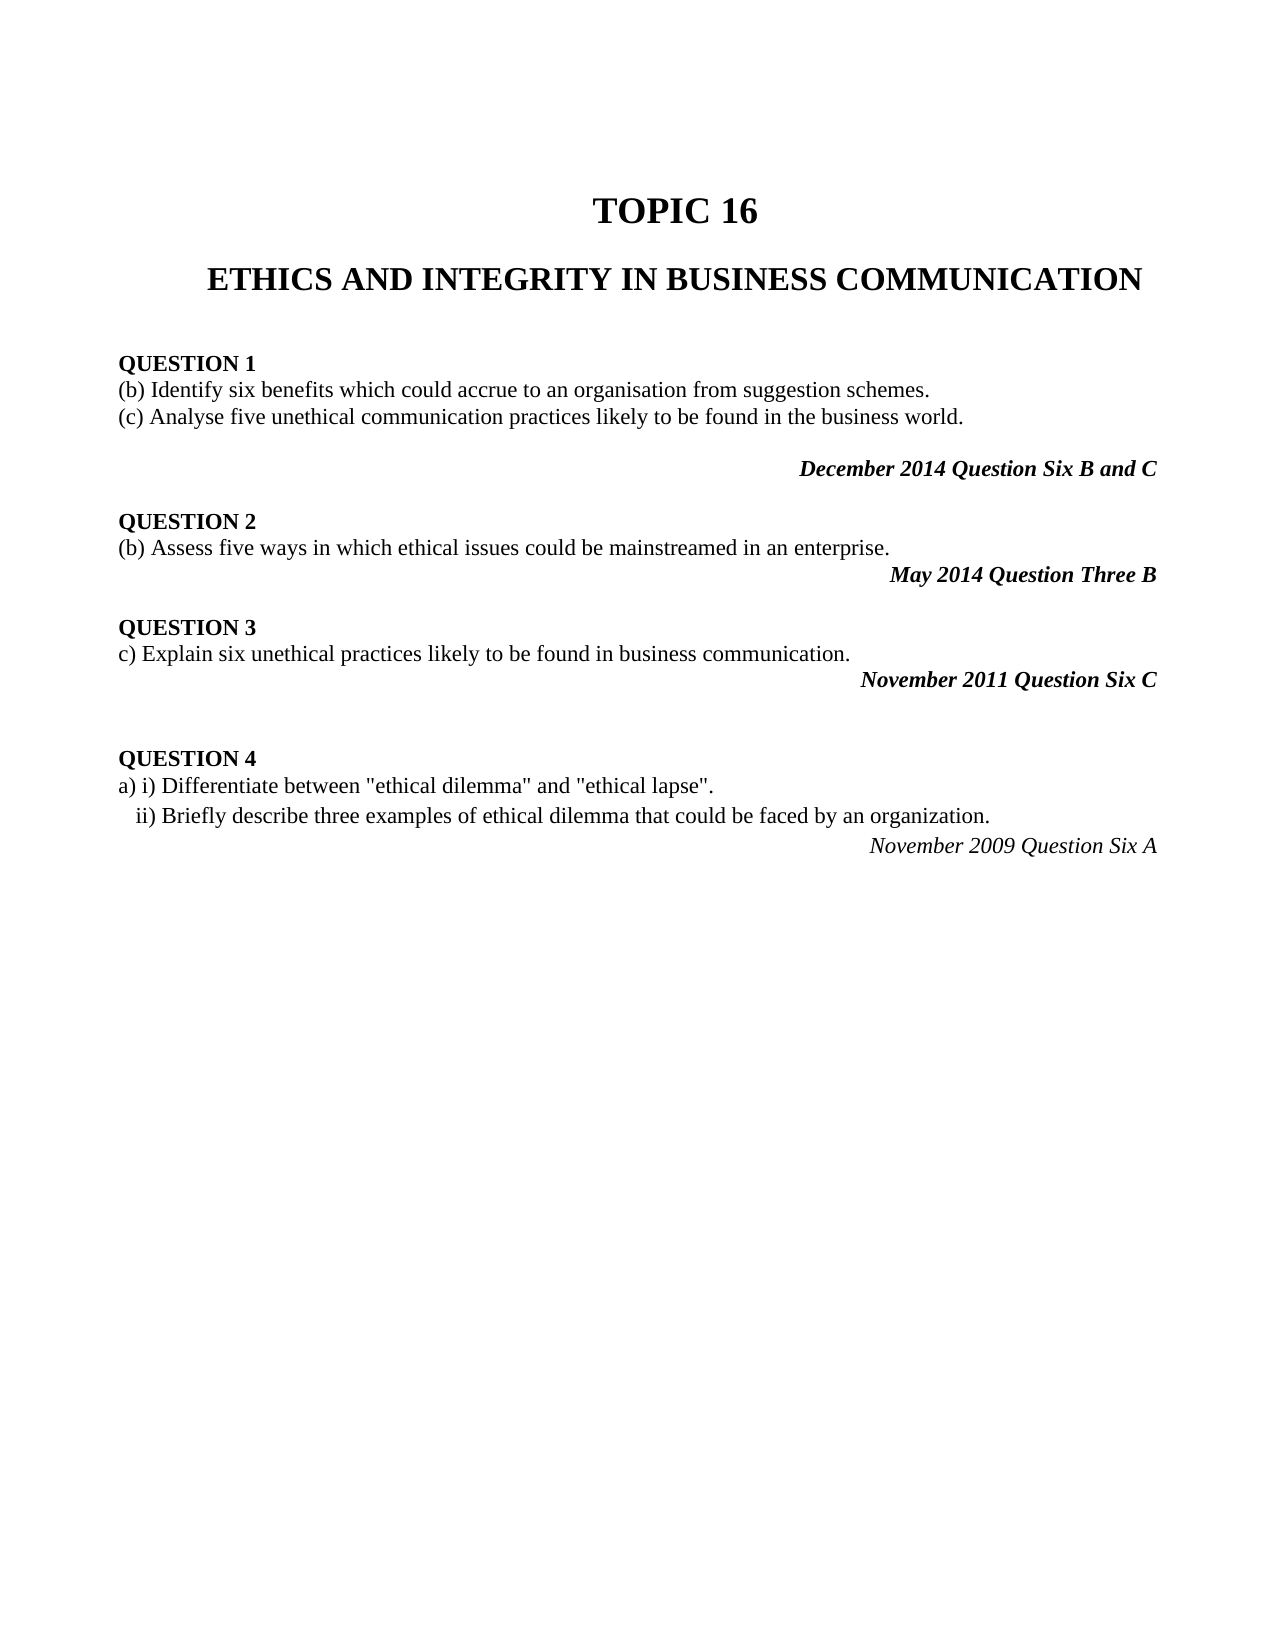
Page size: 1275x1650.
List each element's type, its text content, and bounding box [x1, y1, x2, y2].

text QUESTION 3 [118, 613, 1157, 640]
list November 2009 Question Six A [193, 832, 1157, 858]
text ETHICS AND INTEGRITY IN BUSINESS COMMUNICATION [118, 259, 1157, 297]
text a) i) Differentiate between "ethical dilemma" and "ethical lapse". [118, 772, 1157, 798]
text ii) Briefly describe three examples of ethical dilemma that could be faced by an organization. [118, 802, 1157, 828]
text QUESTION 2 [118, 508, 1157, 534]
text (c) Analyse five unethical communication practices likely to be found in the business world. [118, 403, 1157, 429]
text TOPIC 16 [118, 188, 1157, 231]
text (b) Identify six benefits which could accrue to an organisation from suggestion schemes. [118, 376, 1157, 403]
text QUESTION 4 [118, 745, 1157, 772]
text c) Explain six unethical practices likely to be found in business communication. [118, 640, 1157, 666]
text November 2011 Question Six C [118, 666, 1157, 693]
text (b) Assess five ways in which ethical issues could be mainstreamed in an enterprise. [118, 534, 1157, 561]
text QUESTION 1 [118, 350, 1157, 376]
text December 2014 Question Six B and C [118, 455, 1157, 482]
text May 2014 Question Three B [118, 561, 1157, 587]
